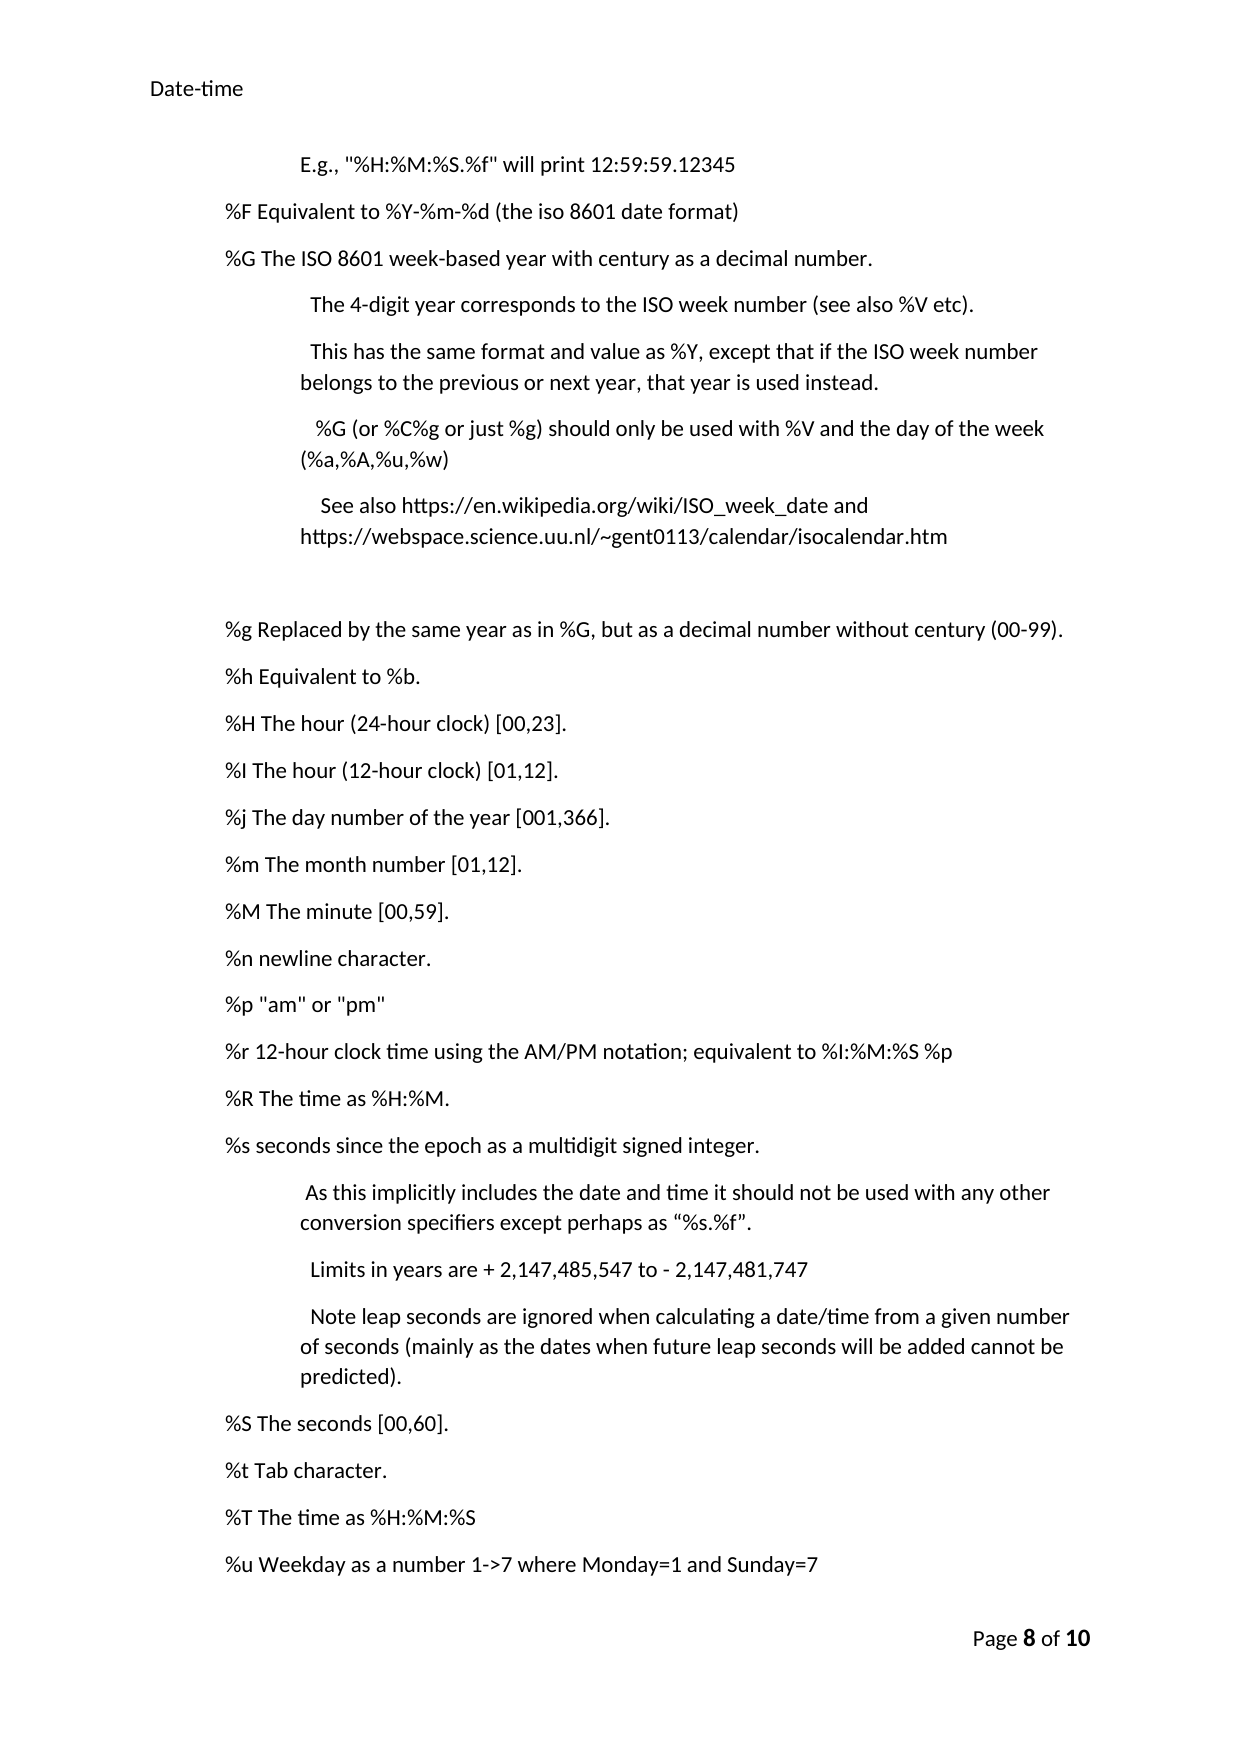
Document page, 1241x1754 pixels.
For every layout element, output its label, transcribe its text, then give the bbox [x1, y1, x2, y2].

text %M The minute [00,59]. [225, 897, 1090, 925]
text This has the same format and value as %Y, except that if the ISO week number belongs to the previous or next year, that year is used instead. [300, 337, 1090, 396]
text The 4-digit year corresponds to the ISO week number (see also %V etc). [300, 291, 1090, 319]
text %F Equivalent to %Y-%m-%d (the iso 8601 date format) [225, 197, 1090, 225]
text %T The time as %H:%M:%S [225, 1503, 1090, 1531]
text E.g., "%H:%M:%S.%f" will print 12:59:59.12345 [225, 150, 1090, 178]
text %j The day number of the year [001,366]. [225, 803, 1090, 831]
text %p "am" or "pm" [225, 991, 1090, 1019]
text See also https://en.wikipedia.org/wiki/ISO_week_date and https://webspace.science.uu.nl/~gent0113/calendar/isocalendar.htm [300, 492, 1090, 550]
text %n newline character. [225, 944, 1090, 972]
text Note leap seconds are ignored when calculating a date/time from a given number of seconds (mainly as the dates when future leap seconds will be added cannot be predicted). [300, 1302, 1090, 1391]
text %s seconds since the epoch as a multidigit signed integer. [225, 1131, 1090, 1159]
text %u Weekday as a number 1->7 where Monday=1 and Sunday=7 [225, 1550, 1090, 1578]
text %I The hour (12-hour clock) [01,12]. [225, 756, 1090, 784]
text %m The month number [01,12]. [225, 850, 1090, 878]
text %G (or %C%g or just %g) should only be used with %V and the day of the week (%a,%A,%u,%w) [300, 414, 1090, 473]
text Limits in years are + 2,147,485,547 to - 2,147,481,747 [300, 1255, 1090, 1283]
text %g Replaced by the same year as in %G, but as a decimal number without century (00-99). [225, 616, 1090, 644]
text %t Tab character. [225, 1456, 1090, 1484]
text %G The ISO 8601 week-based year with century as a decimal number. [225, 244, 1090, 272]
text %H The hour (24-hour clock) [00,23]. [225, 709, 1090, 737]
text As this implicitly includes the date and time it should not be used with any other conversion specifiers except perhaps as “%s.%f”. [300, 1178, 1090, 1236]
text %S The seconds [00,60]. [225, 1409, 1090, 1437]
text %r 12-hour clock time using the AM/PM notation; equivalent to %I:%M:%S %p [225, 1037, 1090, 1066]
text %R The time as %H:%M. [225, 1084, 1090, 1112]
text %h Equivalent to %b. [225, 662, 1090, 691]
